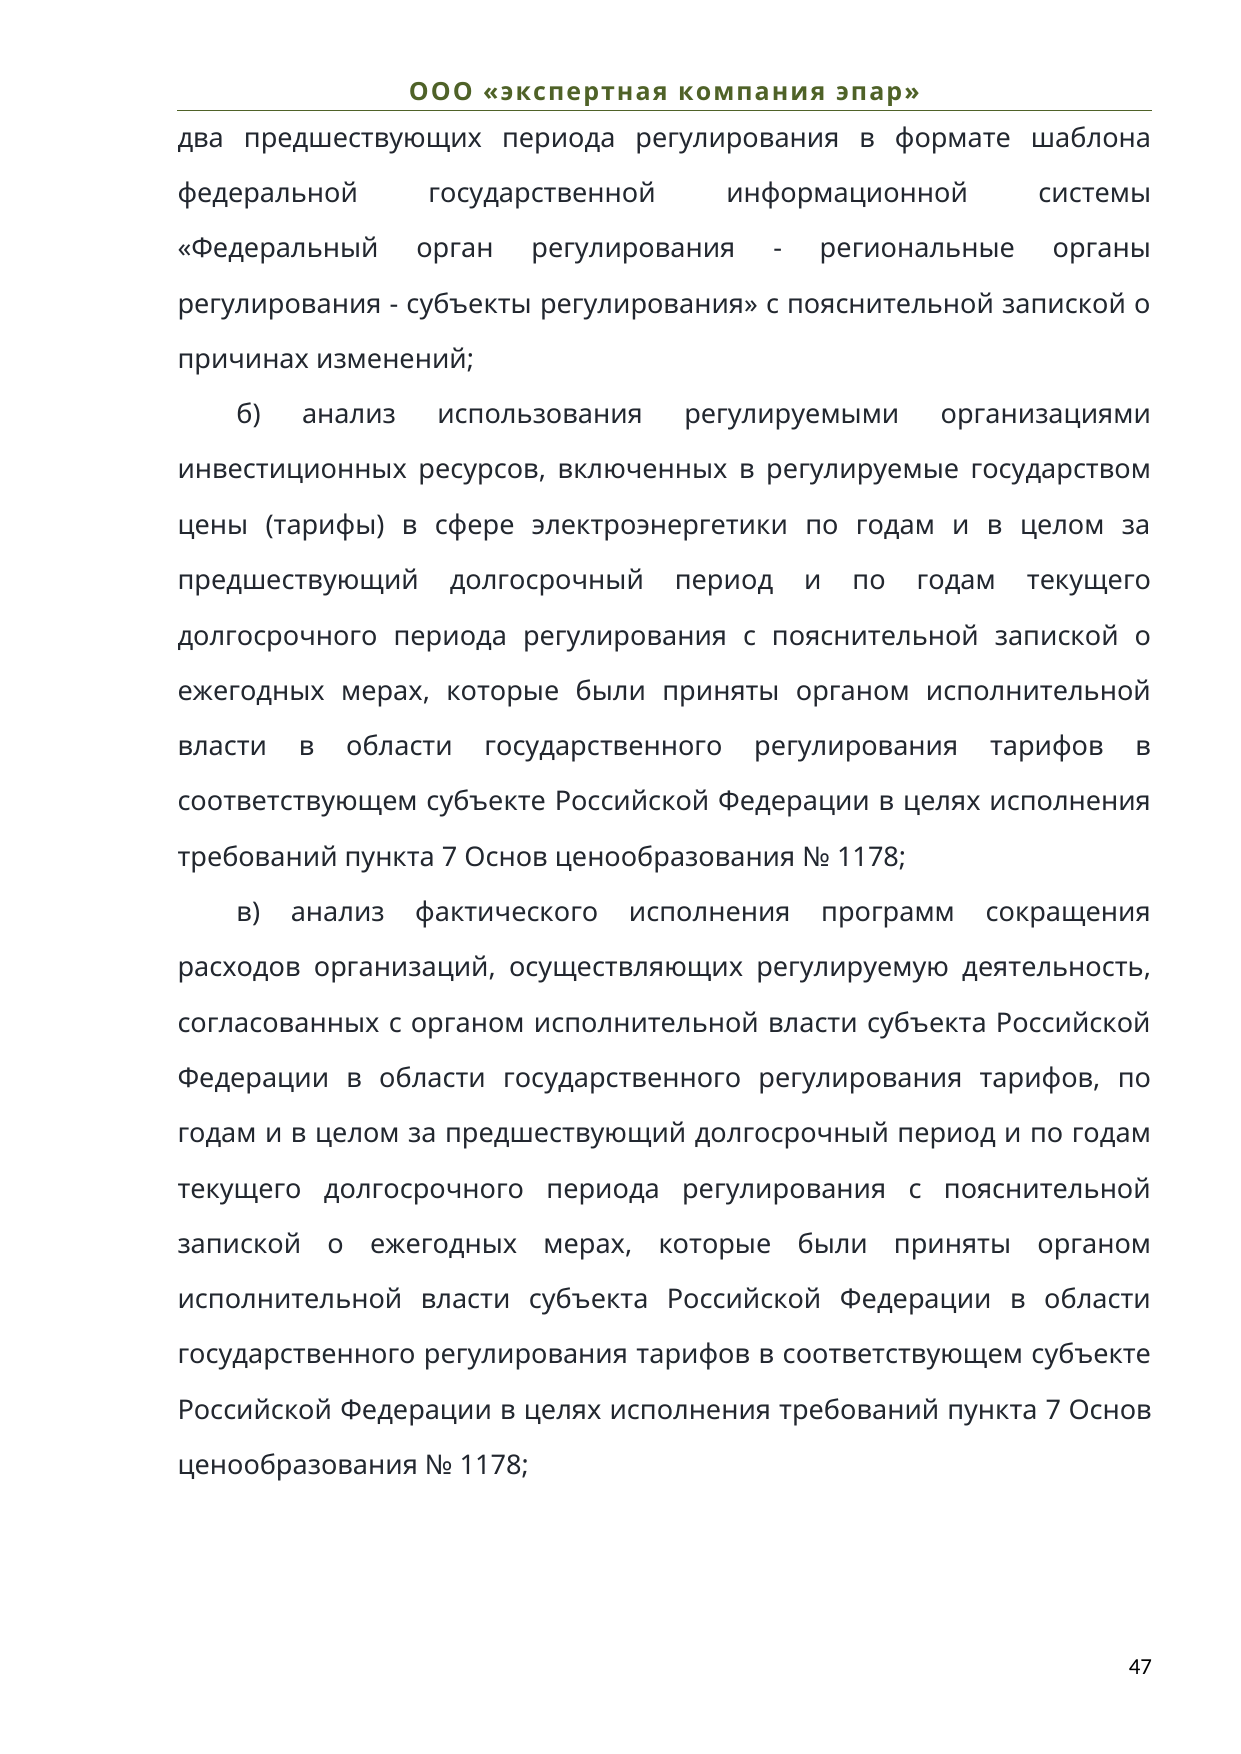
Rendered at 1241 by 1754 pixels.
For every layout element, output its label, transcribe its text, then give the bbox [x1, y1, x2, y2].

text в) анализ фактического исполнения программ сокращения расходов организаций, осуществляющих регулируемую деятельность, согласованных с органом исполнительной власти субъекта Российской Федерации в области государственного регулирования тарифов, по годам и в целом за предшествующий долгосрочный период и по годам текущего долгосрочного периода регулирования с пояснительной запиской о ежегодных мерах, которые были приняты органом исполнительной власти субъекта Российской Федерации в области государственного регулирования тарифов в соответствующем субъекте Российской Федерации в целях исполнения требований пункта 7 Основ ценообразования № 1178; [177, 892, 1152, 1482]
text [177, 118, 1152, 376]
text б) анализ использования регулируемыми организациями инвестиционных ресурсов, включенных в регулируемые государством цены (тарифы) в сфере электроэнергетики по годам и в целом за предшествующий долгосрочный период и по годам текущего долгосрочного периода регулирования с пояснительной запиской о ежегодных мерах, которые были приняты органом исполнительной власти в области государственного регулирования тарифов в соответствующем субъекте Российской Федерации в целях исполнения требований пункта 7 Основ ценообразования № 1178; [177, 395, 1152, 874]
